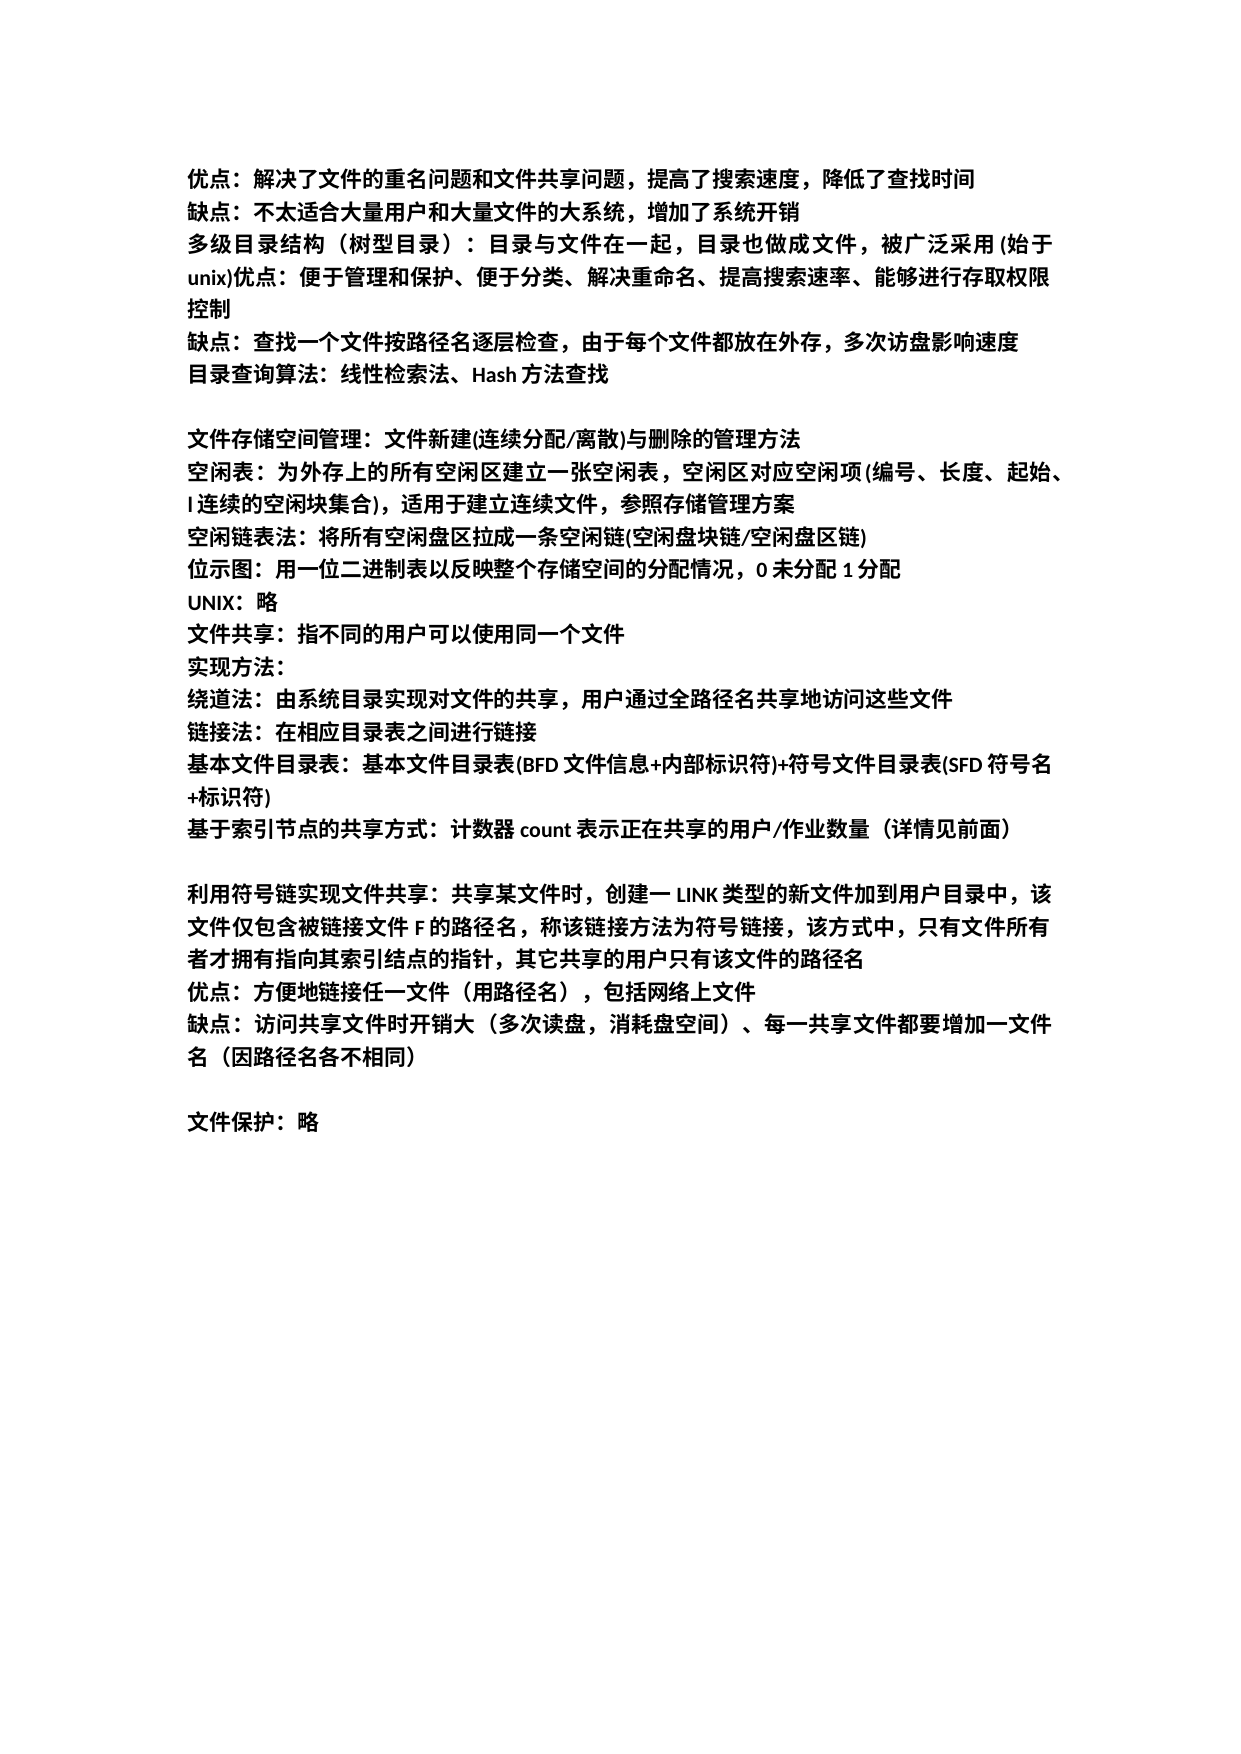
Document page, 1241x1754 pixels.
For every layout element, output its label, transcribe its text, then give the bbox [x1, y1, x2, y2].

text 文件共享：指不同的用户可以使用同一个文件 [187, 617, 1053, 649]
text 利用符号链实现文件共享：共享某文件时，创建一LINK类型的新文件加到用户目录中，该文件仅包含被链接文件F的路径名，称该链接方法为符号链接，该方式中，只有文件所有者才拥有指向其索引结点的指针，其它共享的用户只有该文件的路径名 [187, 877, 1053, 974]
text 缺点：访问共享文件时开销大（多次读盘，消耗盘空间）、每一共享文件都要增加一文件名（因路径名各不相同） [187, 1007, 1053, 1072]
text 缺点：查找一个文件按路径名逐层检查，由于每个文件都放在外存，多次访盘影响速度 [187, 324, 1053, 357]
text 目录查询算法：线性检索法、Hash方法查找 [187, 357, 1053, 389]
text UNIX：略 [187, 584, 1053, 617]
text 文件保护：略 [187, 1104, 1053, 1137]
text 多级目录结构（树型目录）：目录与文件在一起，目录也做成文件，被广泛采用(始于unix)优点：便于管理和保护、便于分类、解决重命名、提高搜索速率、能够进行存取权限控制 [187, 227, 1053, 324]
text 链接法：在相应目录表之间进行链接 [187, 714, 1053, 747]
text 绕道法：由系统目录实现对文件的共享，用户通过全路径名共享地访问这些文件 [187, 682, 1053, 714]
text 基本文件目录表：基本文件目录表(BFD文件信息+内部标识符)+符号文件目录表(SFD符号名+标识符) [187, 747, 1053, 812]
text 位示图：用一位二进制表以反映整个存储空间的分配情况，0未分配1分配 [187, 552, 1053, 584]
text 缺点：不太适合大量用户和大量文件的大系统，增加了系统开销 [187, 194, 1053, 227]
text 优点：解决了文件的重名问题和文件共享问题，提高了搜索速度，降低了查找时间 [187, 162, 1053, 194]
text 优点：方便地链接任一文件（用路径名），包括网络上文件 [187, 974, 1053, 1007]
text 空闲链表法：将所有空闲盘区拉成一条空闲链(空闲盘块链/空闲盘区链) [187, 519, 1053, 552]
text 文件存储空间管理：文件新建(连续分配/离散)与删除的管理方法 [187, 422, 1053, 454]
text 空闲表：为外存上的所有空闲区建立一张空闲表，空闲区对应空闲项(编号、长度、起始、l连续的空闲块集合)，适用于建立连续文件，参照存储管理方案 [187, 454, 1053, 519]
text 实现方法： [187, 649, 1053, 682]
text 基于索引节点的共享方式：计数器count表示正在共享的用户/作业数量（详情见前面） [187, 812, 1053, 844]
